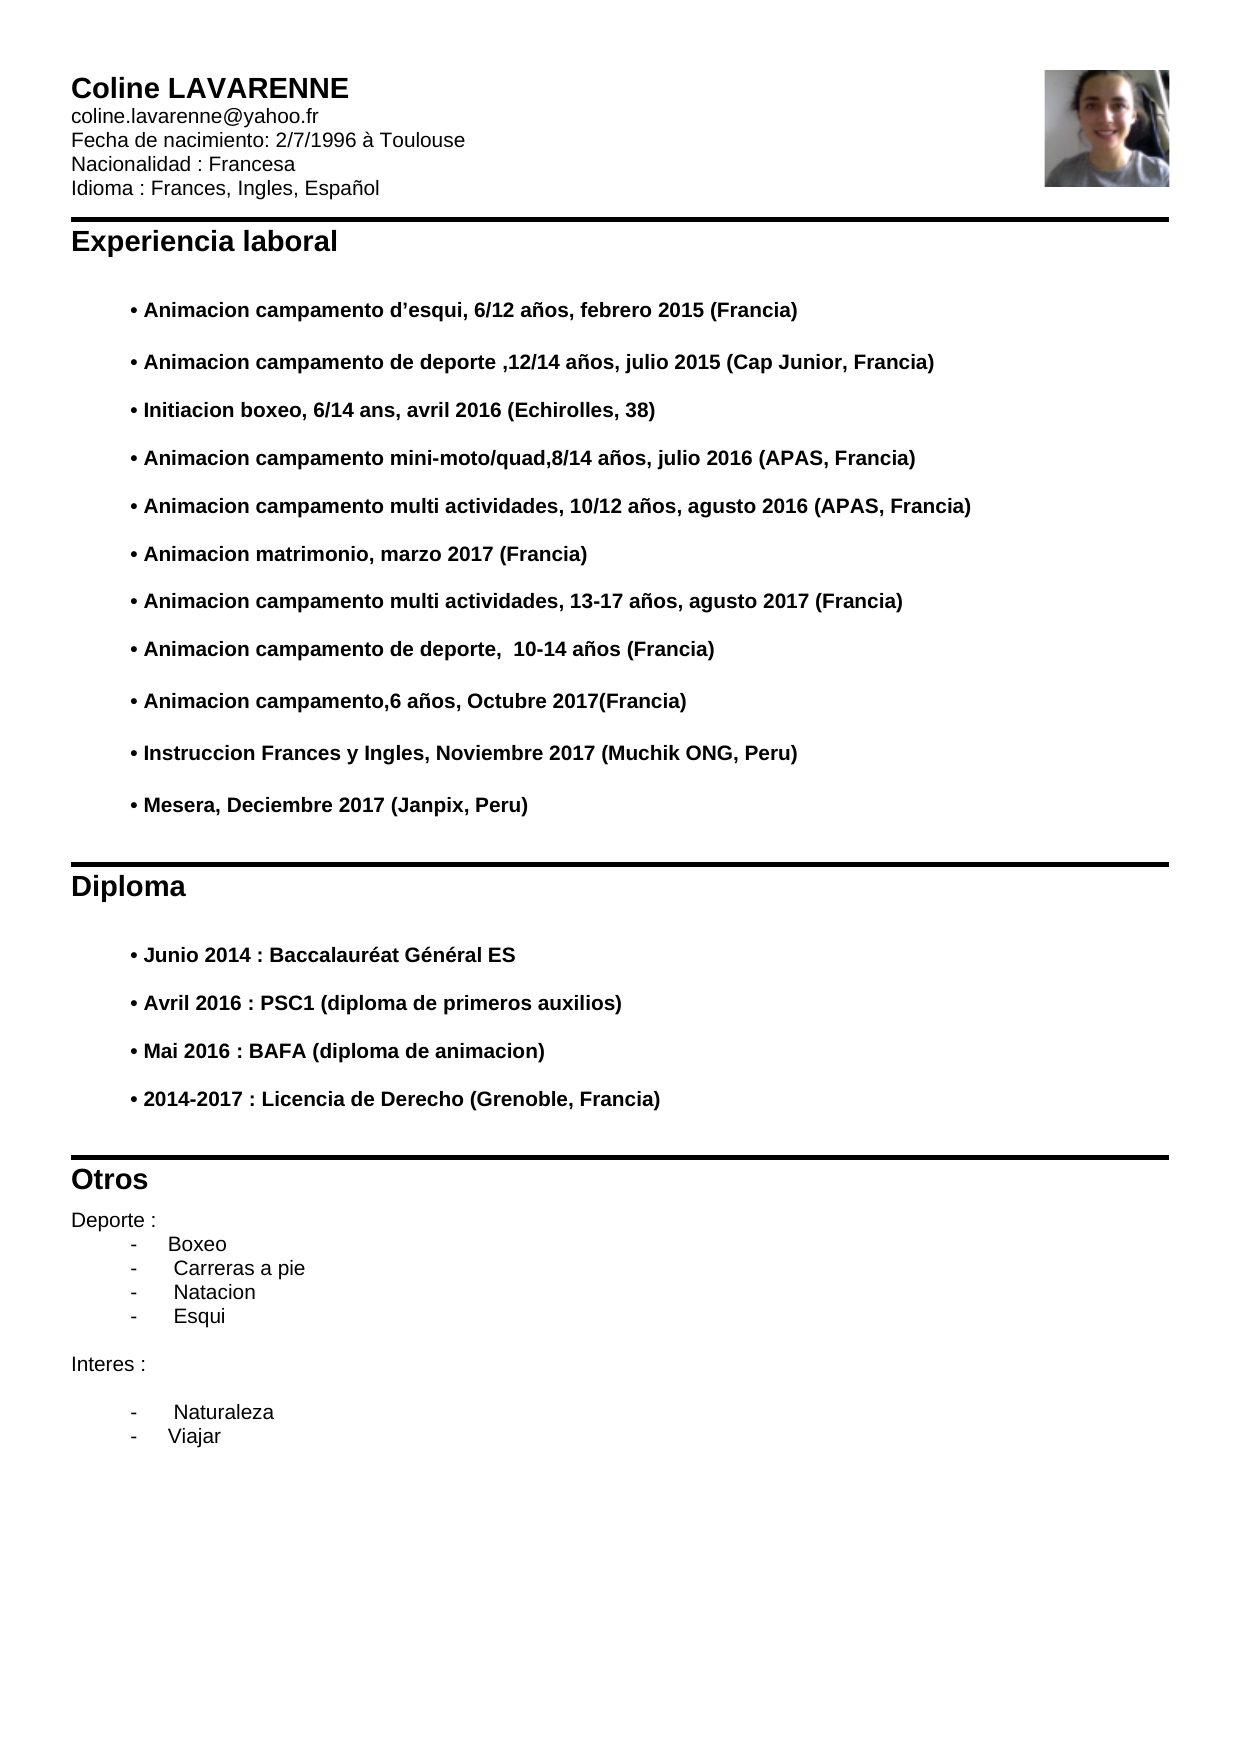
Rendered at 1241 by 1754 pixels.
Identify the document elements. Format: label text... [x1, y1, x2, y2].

text • Animacion campamento,6 años, Octubre 2017(Francia) [130, 689, 1169, 713]
table_header [1033, 71, 1181, 200]
text • Animacion campamento de deporte ,12/14 años, julio 2015 (Cap Junior, Francia) [130, 322, 1169, 374]
text • Animacion matrimonio, marzo 2017 (Francia) [130, 541, 1169, 565]
text Otros [71, 1160, 1169, 1195]
text • Animacion campamento multi actividades, 10/12 años, agusto 2016 (APAS, Francia) [130, 493, 1169, 517]
text • Animacion campamento mini-moto/quad,8/14 años, julio 2016 (APAS, Francia) [130, 446, 1169, 469]
text Diploma [71, 867, 1169, 902]
text • Animacion campamento d’esqui, 6/12 años, febrero 2015 (Francia) [130, 270, 1169, 322]
list Boxeo [130, 1232, 1169, 1256]
text Experiencia laboral [71, 222, 1169, 257]
text • Initiacion boxeo, 6/14 ans, avril 2016 (Echirolles, 38) [130, 398, 1169, 422]
picture [1044, 70, 1170, 187]
text Interes : [71, 1352, 1169, 1376]
text • Mesera, Deciembre 2017 (Janpix, Peru) [130, 793, 1169, 817]
text • Animacion campamento de deporte, 10-14 años (Francia) [130, 637, 1169, 661]
list Viajar [130, 1423, 1169, 1447]
table_header Coline LAVARENNE coline.lavarenne@yahoo.fr Fecha de nacimiento: 2/7/1996 à Toulouse Nacionalidad : Francesa Idioma : Frances, Ingles, Español [60, 71, 1033, 200]
text • Junio 2014 : Baccalauréat Général ES [130, 914, 1169, 967]
list Esqui [130, 1304, 1169, 1328]
text • Instruccion Frances y Ingles, Noviembre 2017 (Muchik ONG, Peru) [130, 741, 1169, 765]
text • Animacion campamento multi actividades, 13-17 años, agusto 2017 (Francia) [130, 589, 1169, 613]
text Deporte : [71, 1208, 1169, 1232]
text • 2014-2017 : Licencia de Derecho (Grenoble, Francia) [130, 1086, 1169, 1110]
text • Avril 2016 : PSC1 (diploma de primeros auxilios) [130, 991, 1169, 1014]
list Naturaleza [130, 1399, 1169, 1423]
text • Mai 2016 : BAFA (diploma de animacion) [130, 1038, 1169, 1062]
list Carreras a pie [130, 1256, 1169, 1280]
list Natacion [130, 1280, 1169, 1304]
